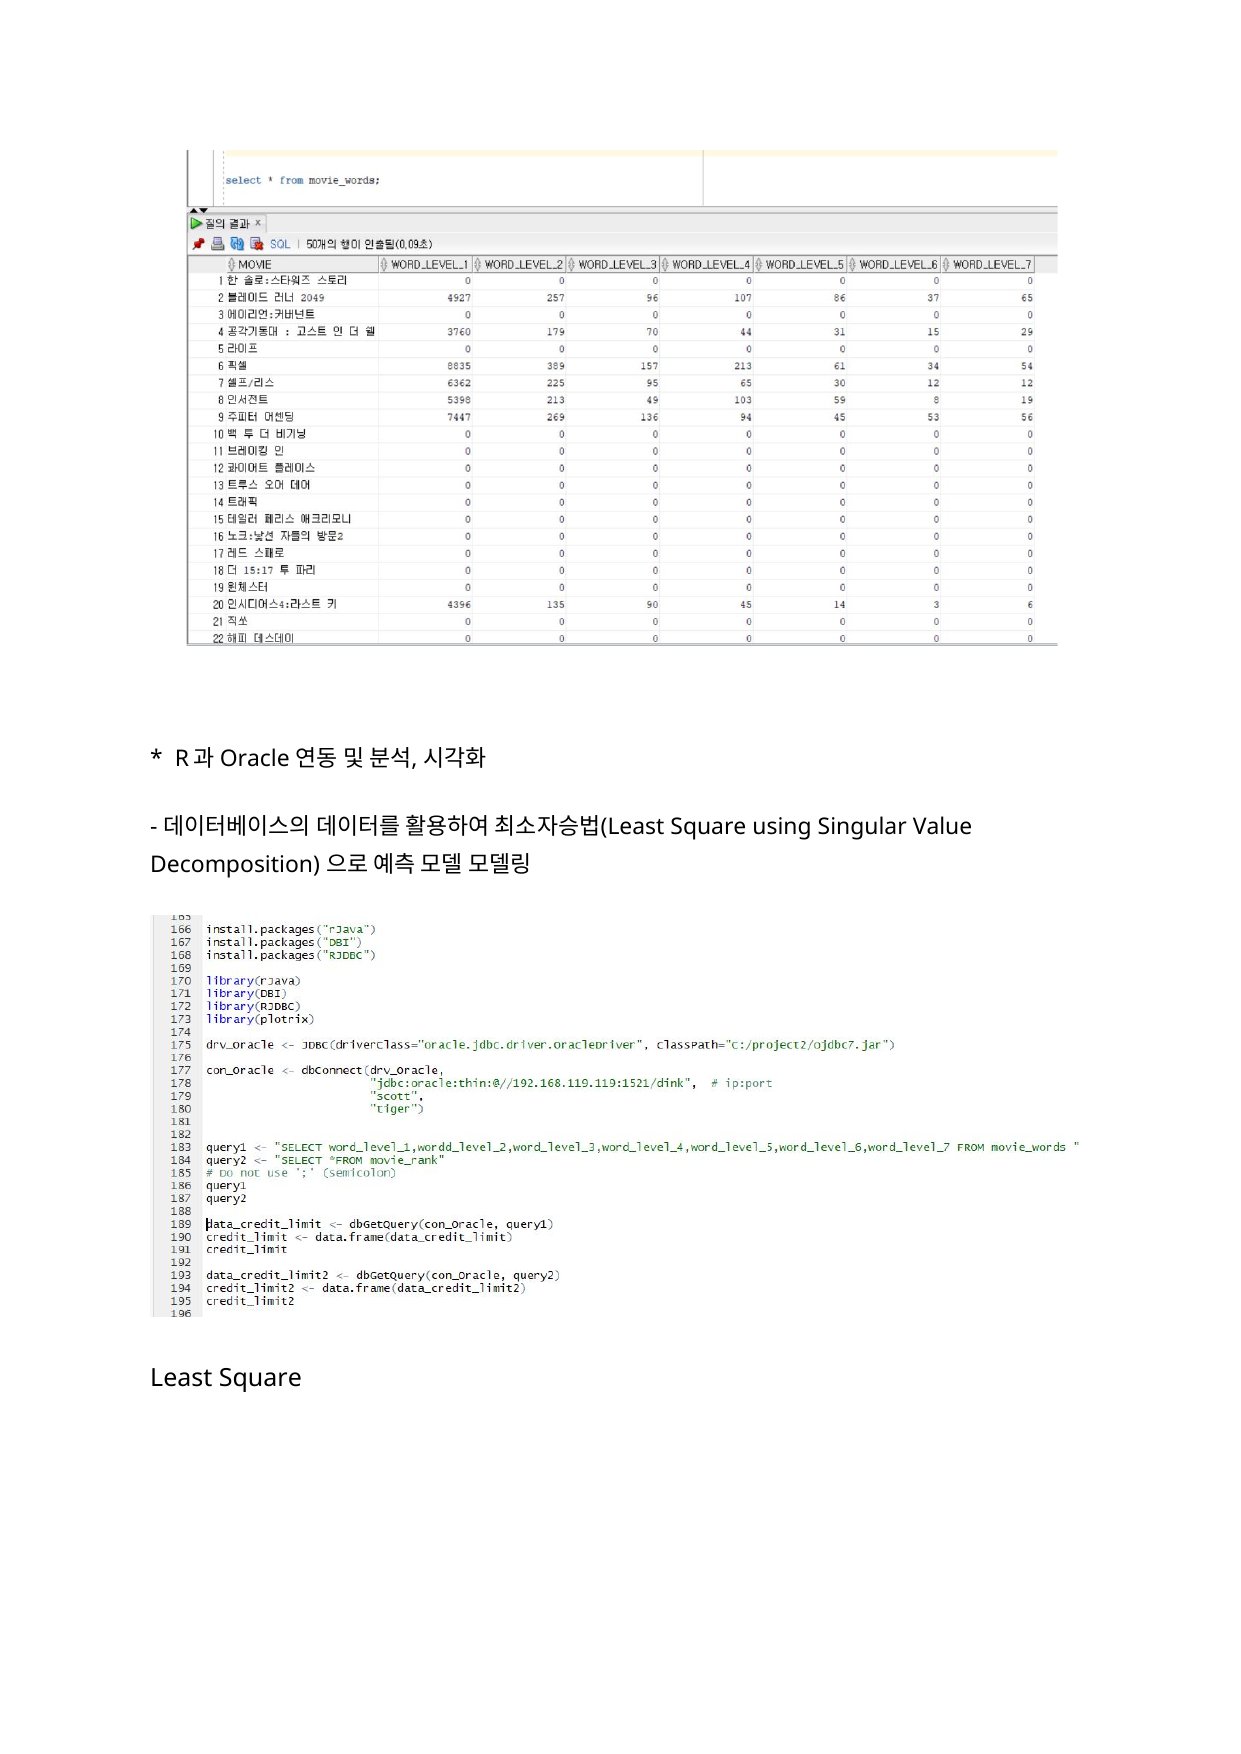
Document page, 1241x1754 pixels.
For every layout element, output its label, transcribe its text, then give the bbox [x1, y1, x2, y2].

picture [150, 915, 1095, 1317]
text - 데이터베이스의 데이터를 활용하여 최소자승법(Least Square using Singular Value Decomposition) 으로 예측 모델 모델링 [150, 808, 1094, 880]
picture [186, 150, 1058, 646]
text Least Square [150, 1360, 1094, 1394]
text * R과 Oracle 연동 및 분석, 시각화 [150, 739, 1094, 773]
